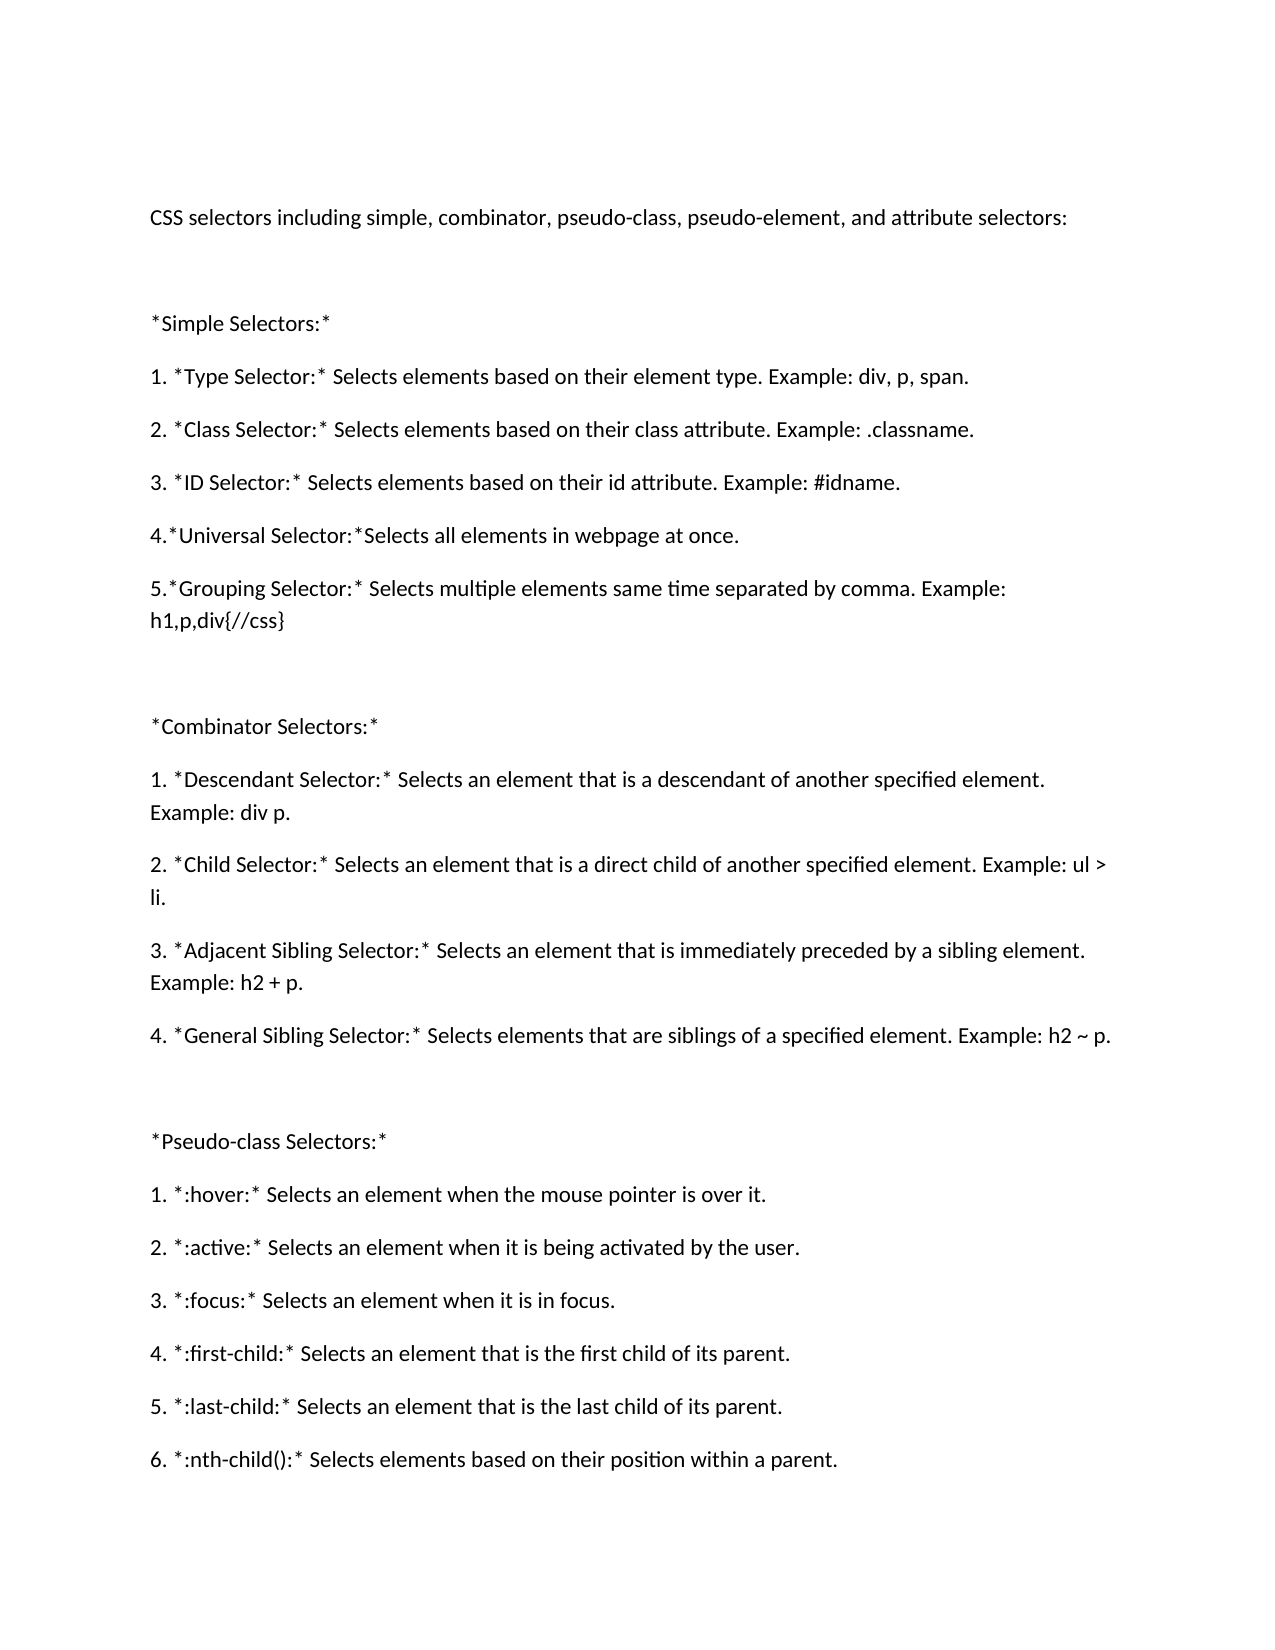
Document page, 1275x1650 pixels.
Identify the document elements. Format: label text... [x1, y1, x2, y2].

text 3. *:focus:* Selects an element when it is in focus. [150, 1286, 1125, 1314]
text 1. *:hover:* Selects an element when the mouse pointer is over it. [150, 1180, 1125, 1208]
text 1. *Type Selector:* Selects elements based on their element type. Example: div, p, span. [150, 362, 1125, 390]
text *Pseudo-class Selectors:* [150, 1127, 1125, 1155]
text 5.*Grouping Selector:* Selects multiple elements same time separated by comma. Example: h1,p,div{//css} [150, 574, 1125, 634]
text 4.*Universal Selector:*Selects all elements in webpage at once. [150, 521, 1125, 549]
text *Simple Selectors:* [150, 309, 1125, 337]
text 4. *General Sibling Selector:* Selects elements that are siblings of a specified element. Example: h2 ~ p. [150, 1021, 1125, 1049]
text 6. *:nth-child():* Selects elements based on their position within a parent. [150, 1445, 1125, 1473]
text 5. *:last-child:* Selects an element that is the last child of its parent. [150, 1392, 1125, 1420]
text 3. *Adjacent Sibling Selector:* Selects an element that is immediately preceded by a sibling element. Example: h2 + p. [150, 936, 1125, 996]
text *Combinator Selectors:* [150, 712, 1125, 740]
text 2. *Child Selector:* Selects an element that is a direct child of another specified element. Example: ul > li. [150, 851, 1125, 911]
text 4. *:first-child:* Selects an element that is the first child of its parent. [150, 1339, 1125, 1367]
text 2. *Class Selector:* Selects elements based on their class attribute. Example: .classname. [150, 415, 1125, 443]
text CSS selectors including simple, combinator, pseudo-class, pseudo-element, and attribute selectors: [150, 203, 1125, 231]
text 1. *Descendant Selector:* Selects an element that is a descendant of another specified element. Example: div p. [150, 765, 1125, 826]
text 2. *:active:* Selects an element when it is being activated by the user. [150, 1233, 1125, 1261]
text 3. *ID Selector:* Selects elements based on their id attribute. Example: #idname. [150, 468, 1125, 496]
